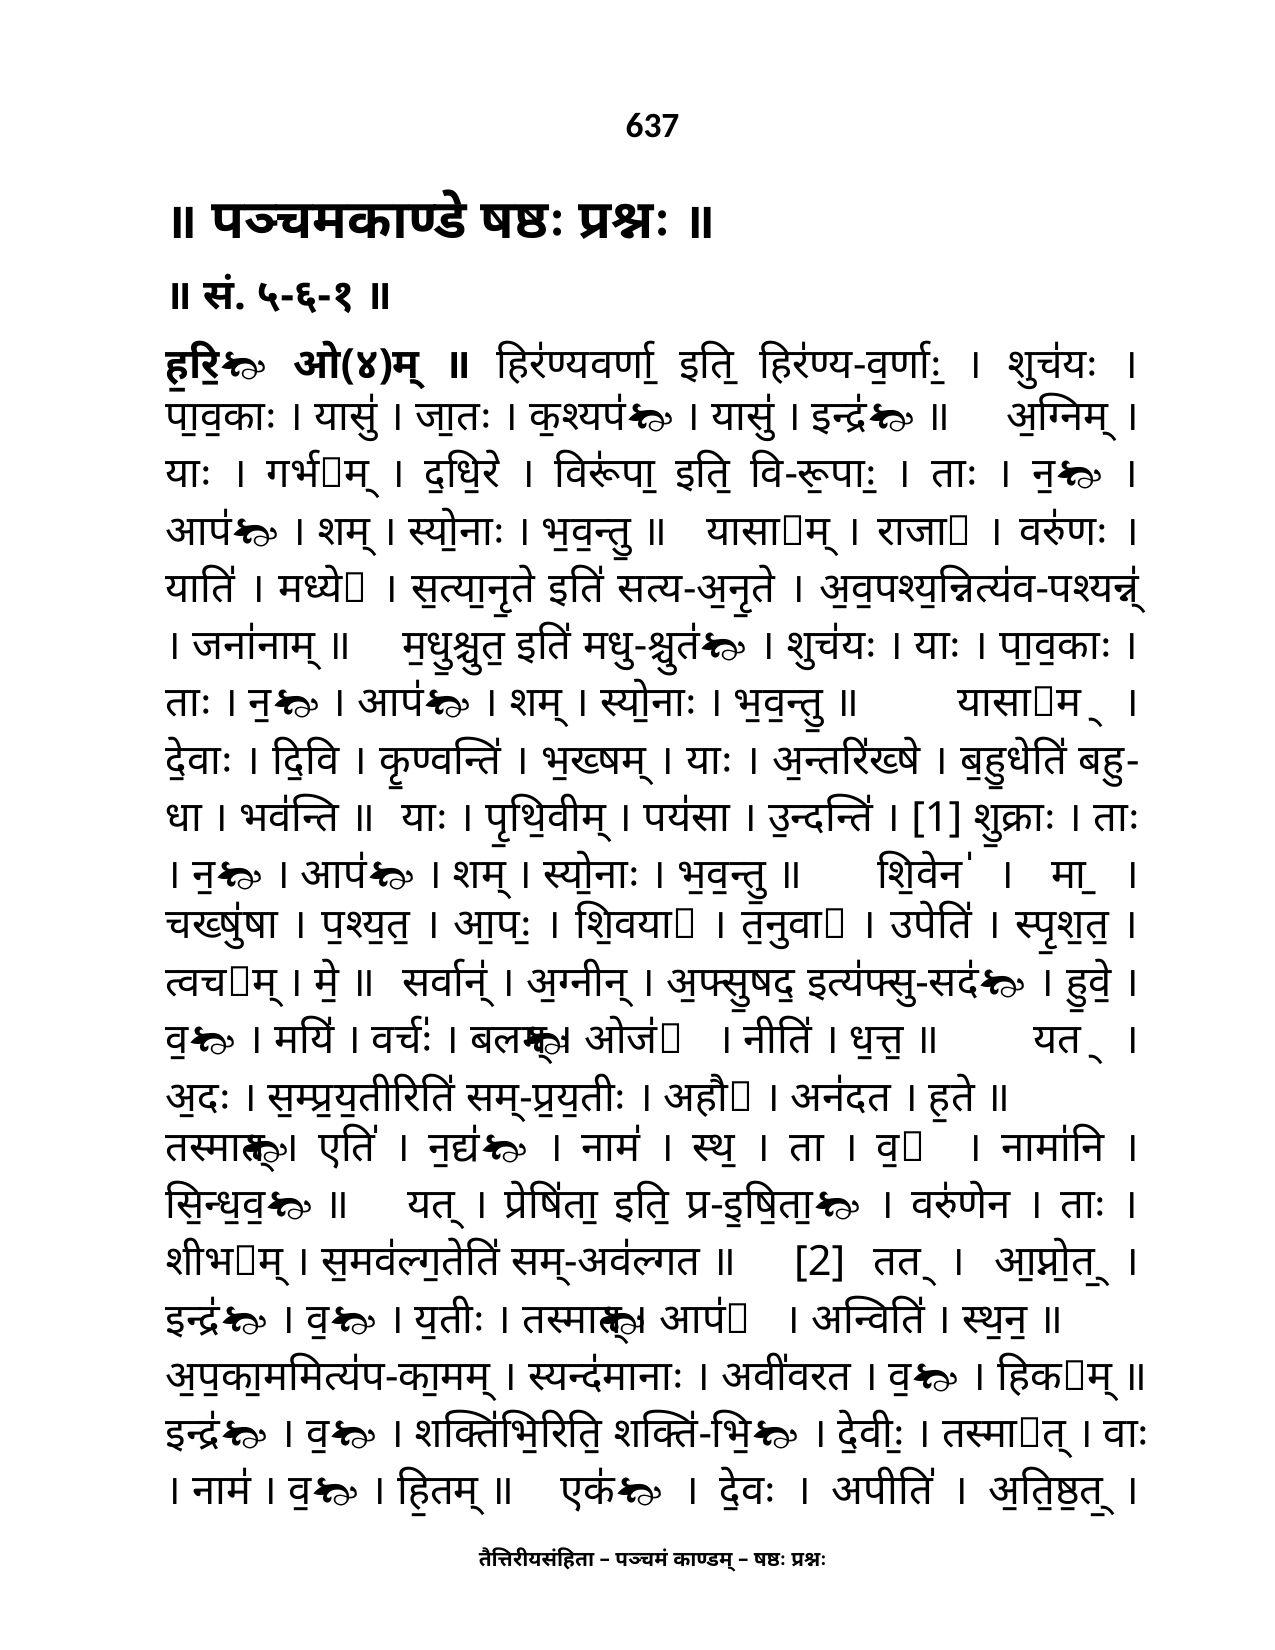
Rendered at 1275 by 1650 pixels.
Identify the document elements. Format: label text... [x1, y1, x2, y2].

text ॥ सं. ५-६-१ ॥ [165, 264, 1139, 321]
text ॥ पञ्चमकाण्डे षष्ठः प्रश्नः ॥ [165, 187, 1139, 252]
